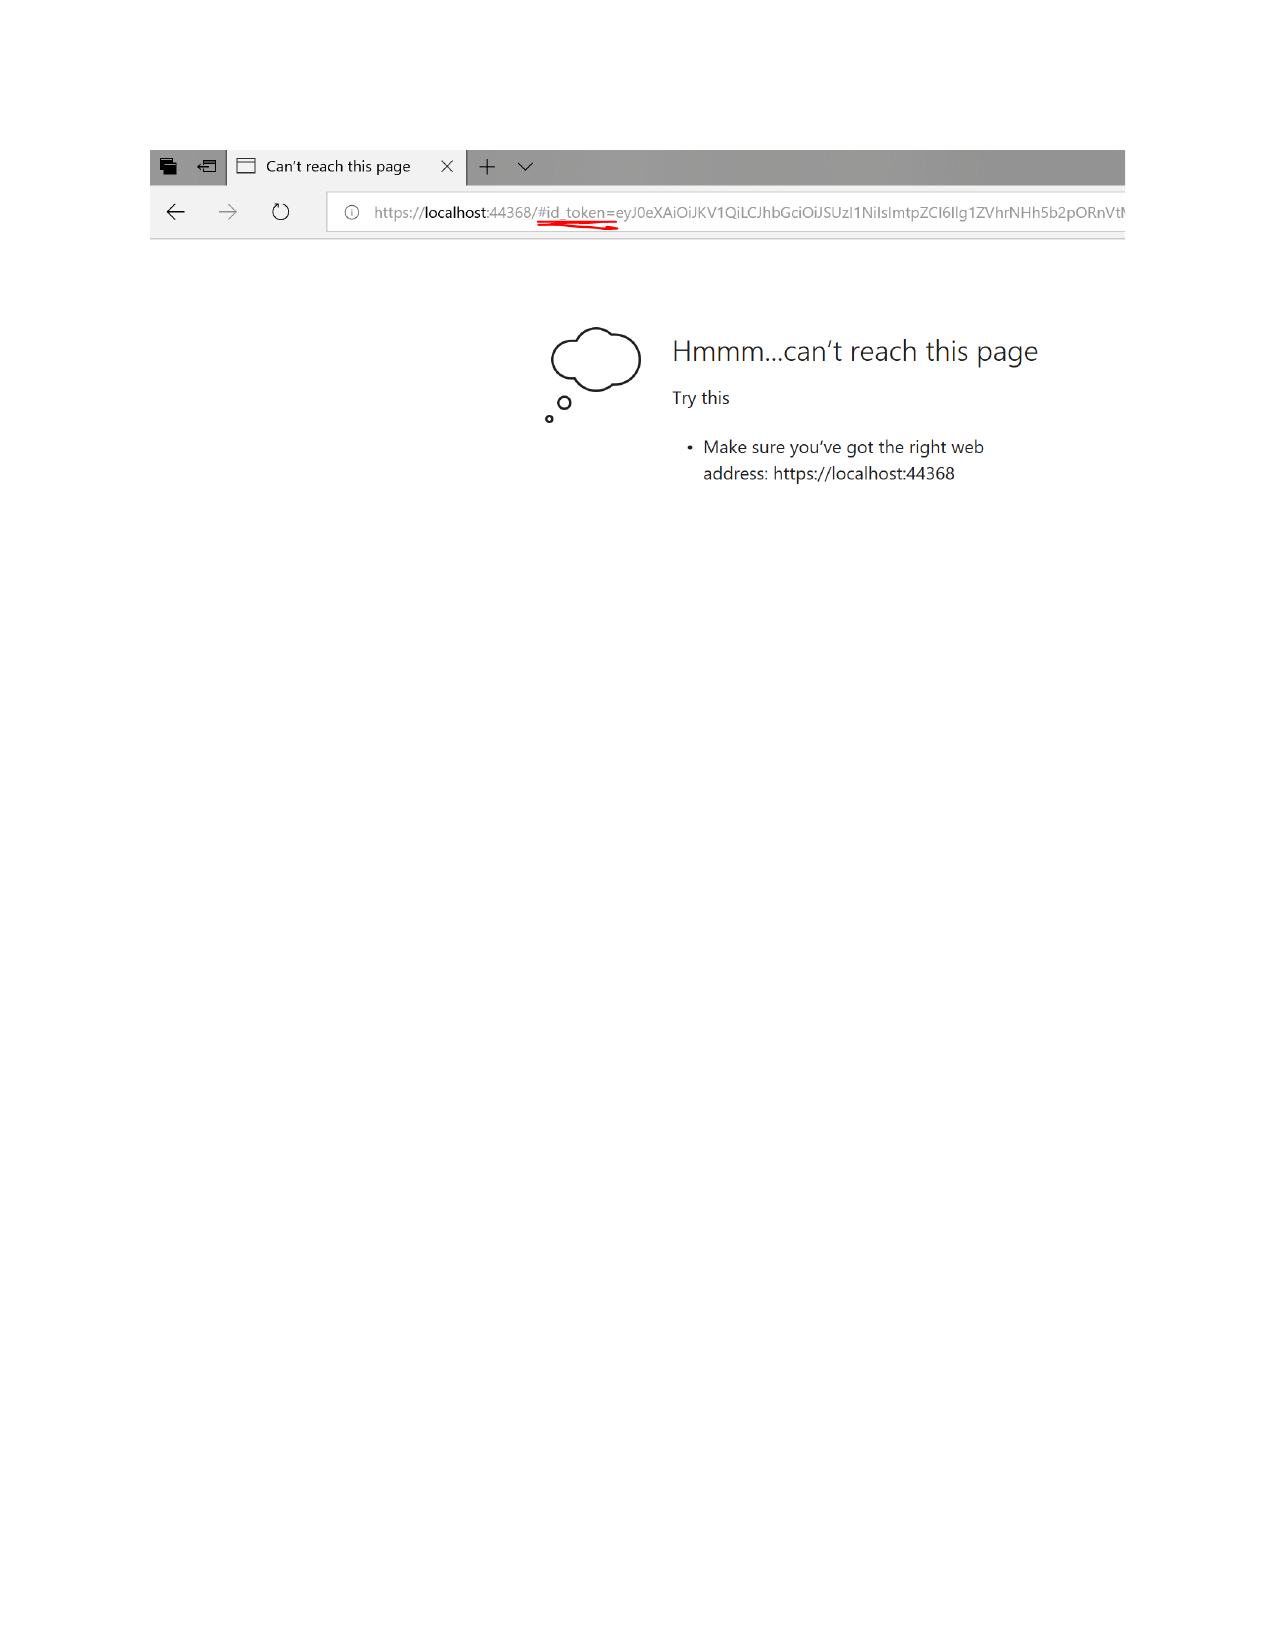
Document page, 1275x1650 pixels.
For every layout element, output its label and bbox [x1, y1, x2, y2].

picture [150, 150, 1125, 504]
